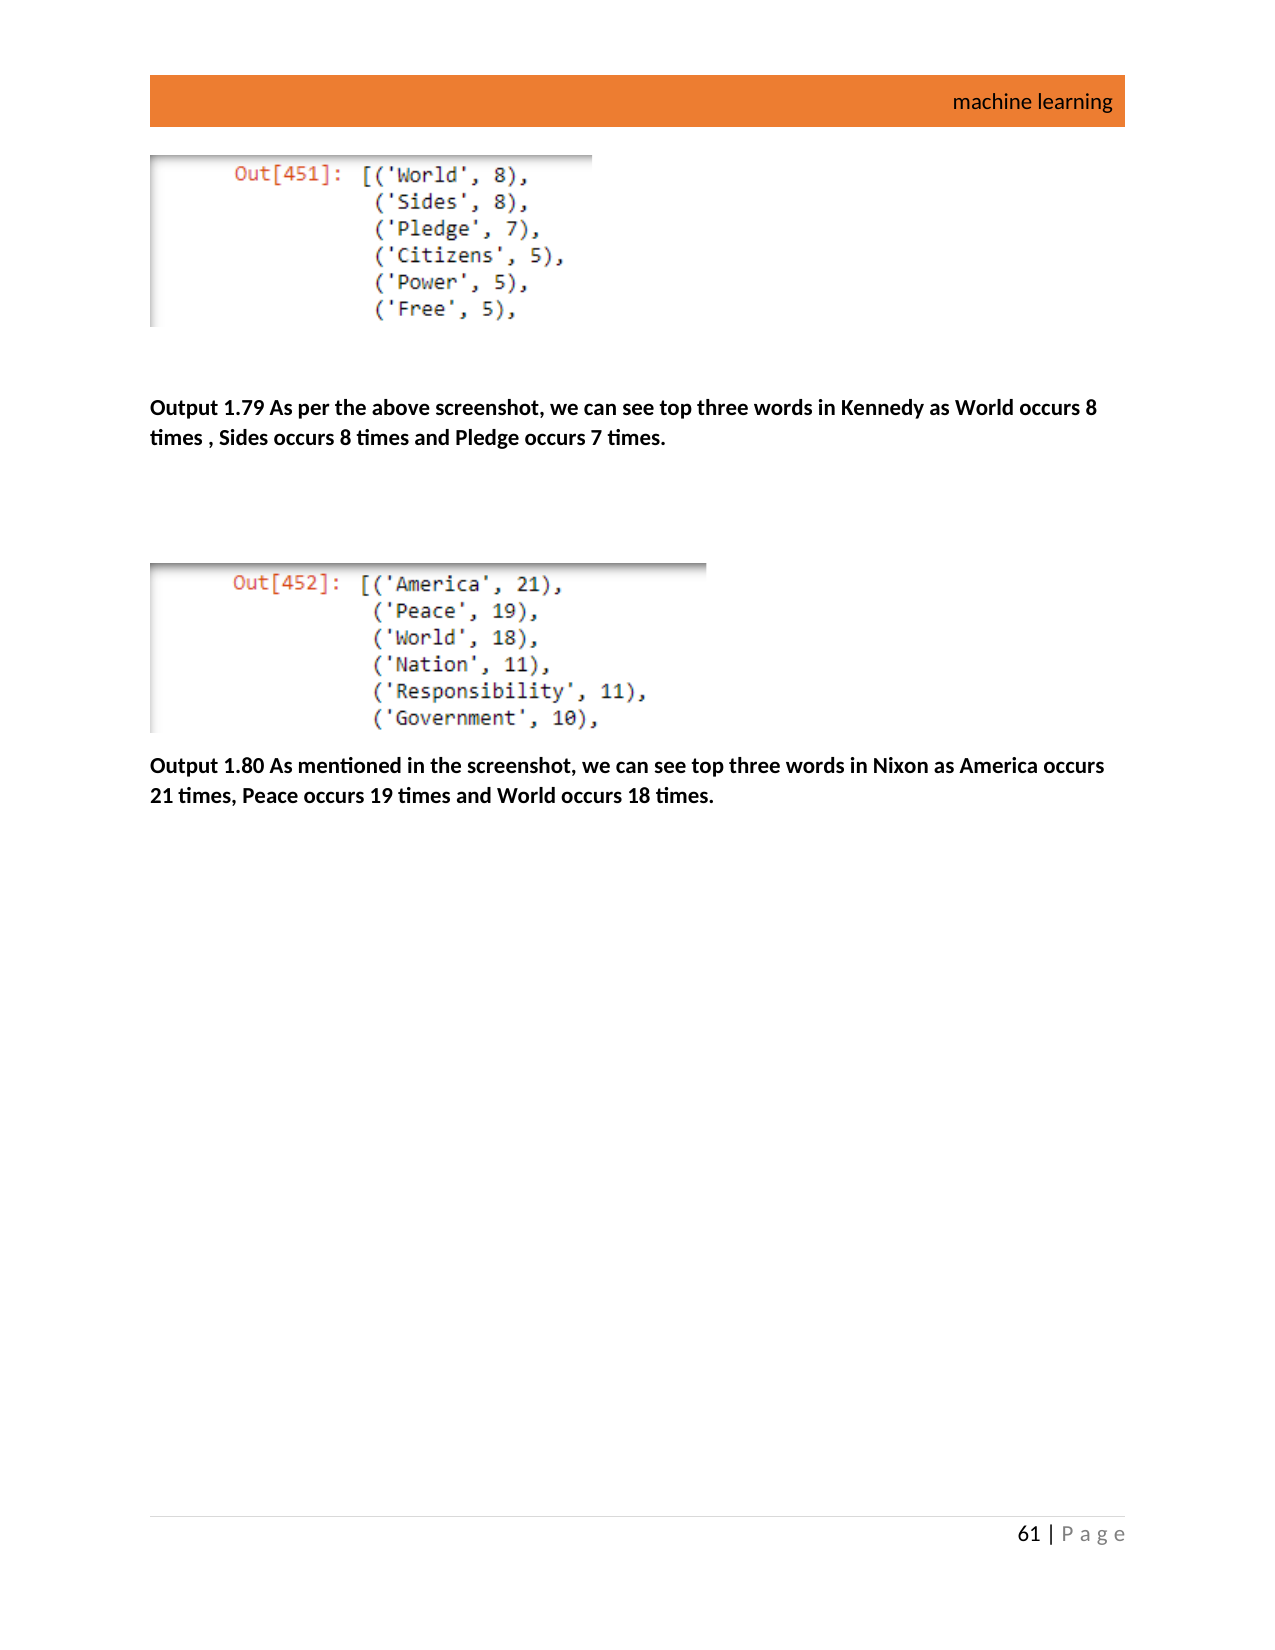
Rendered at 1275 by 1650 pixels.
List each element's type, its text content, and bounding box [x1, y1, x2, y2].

picture [150, 563, 707, 733]
picture [150, 155, 593, 327]
text Output 1.80 As mentioned in the screenshot, we can see top three words in Nixon as America occurs 21 times, Peace occurs 19 times and World occurs 18 times. [150, 751, 1125, 809]
text Output 1.79 As per the above screenshot, we can see top three words in Kennedy as World occurs 8 times , Sides occurs 8 times and Pledge occurs 7 times. [150, 393, 1125, 451]
